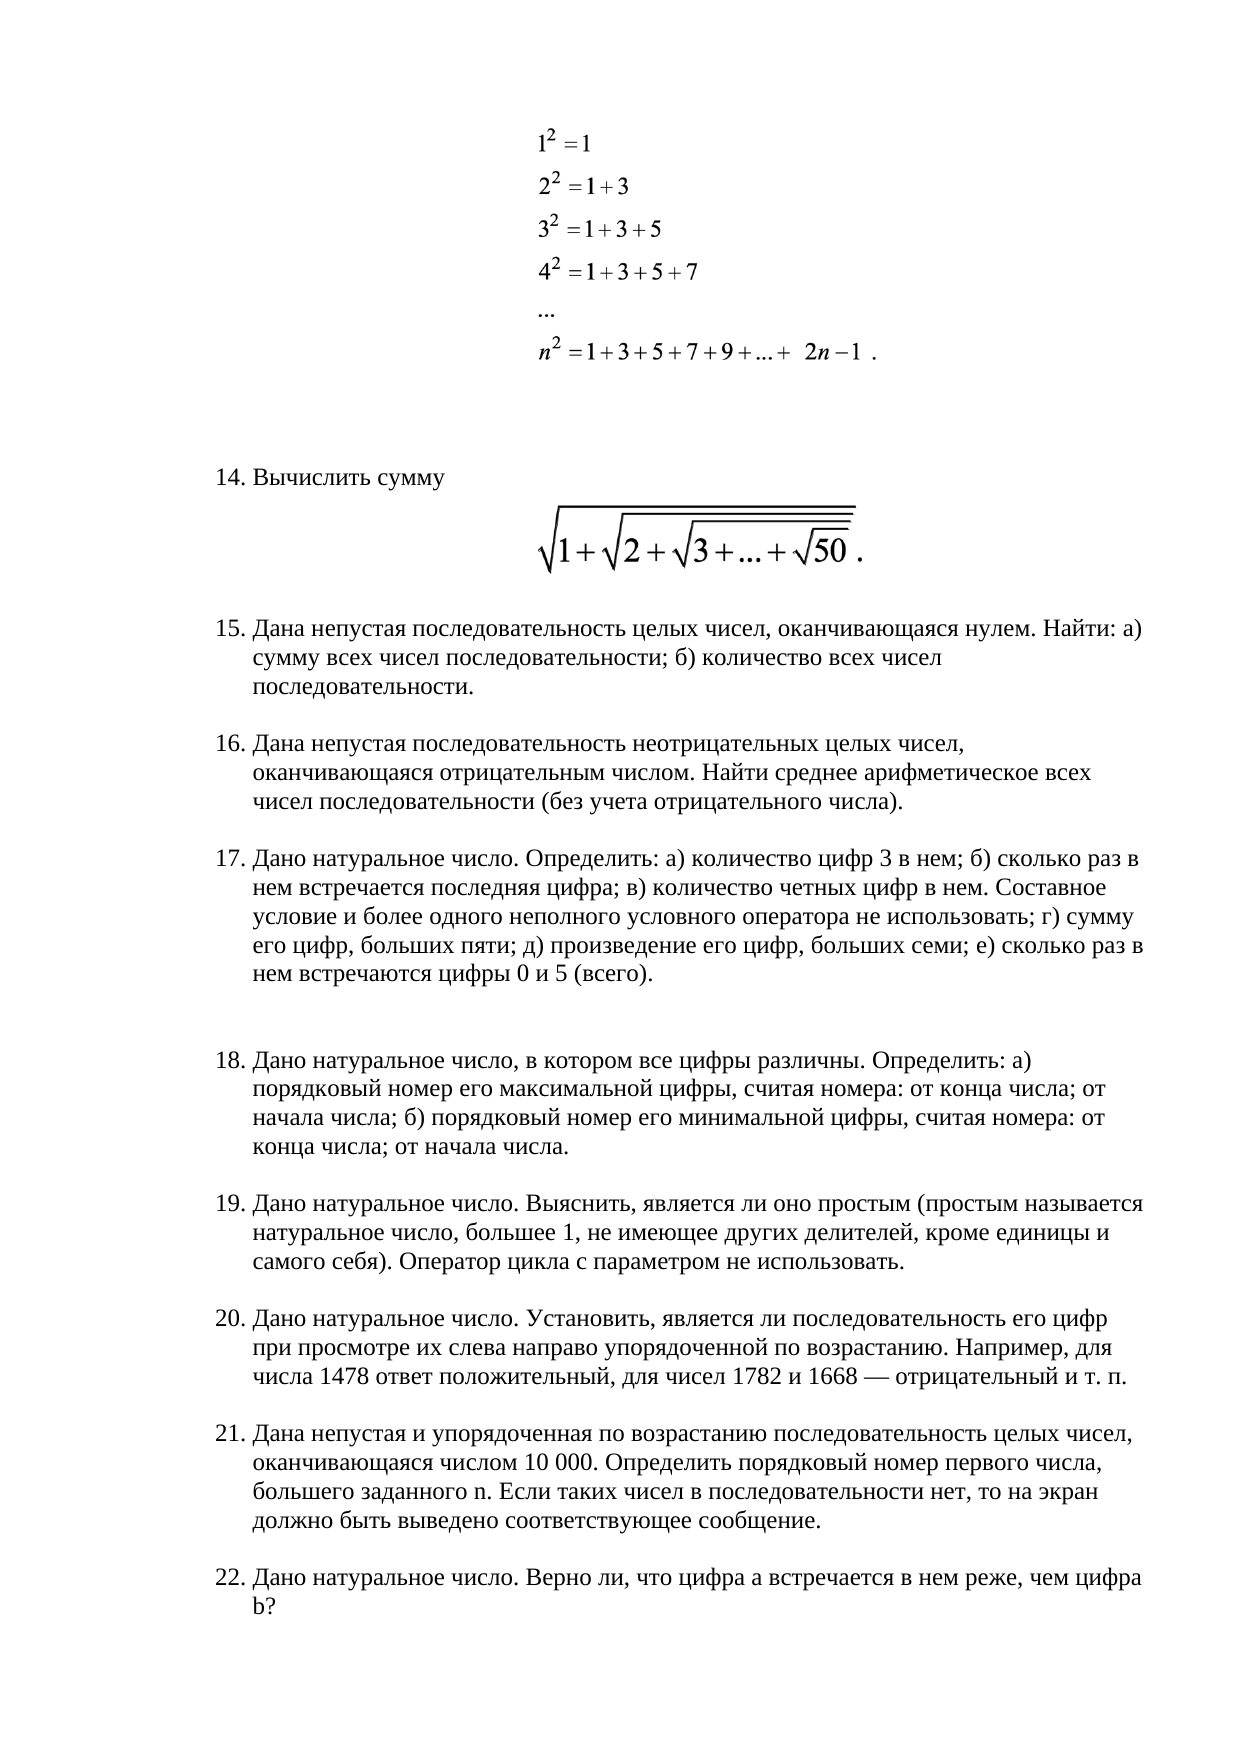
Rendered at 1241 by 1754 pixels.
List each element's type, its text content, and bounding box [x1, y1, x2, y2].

list Дано натуральное число, в котором все цифры различны. Определить: а) порядковый номер его максимальной цифры, считая номера: от конца числа; от начала числа; б) порядковый номер его минимальной цифры, считая номера: от конца числа; от начала числа. [215, 1045, 1152, 1160]
list Вычислить сумму [215, 462, 1152, 491]
list Дано натуральное число. Выяснить, является ли оно простым (простым называется натуральное число, большее 1, не имеющее других делителей, кроме единицы и самого себя). Оператор цикла с параметром не использовать. [215, 1188, 1152, 1275]
picture [532, 491, 872, 585]
list Дано натуральное число. Определить: а) количество цифр 3 в нем; б) сколько раз в нем встречается последняя цифра; в) количество четных цифр в нем. Составное условие и более одного неполного условного оператора не использовать; г) сумму его цифр, больших пяти; д) произведение его цифр, больших семи; е) сколько раз в нем встречаются цифры 0 и 5 (всего). [215, 843, 1152, 987]
list Дано натуральное число. Установить, является ли последовательность его цифр при просмотре их слева направо упорядоченной по возрастанию. Например, для числа 1478 ответ положительный, для чисел 1782 и 1668 — отрицательный и т. п. [215, 1303, 1152, 1390]
list Дана непустая последовательность неотрицательных целых чисел, оканчивающаяся отрицательным числом. Найти среднее арифметическое всех чисел последовательности (без учета отрицательного числа). [215, 728, 1152, 815]
picture [516, 118, 888, 376]
list Дана непустая и упорядоченная по возрастанию последовательность целых чисел, оканчивающаяся числом 10 000. Определить порядковый номер первого числа, большего заданного n. Если таких чисел в последовательности нет, то на экран должно быть выведено соответствующее сообщение. [215, 1418, 1152, 1533]
list Дана непустая последовательность целых чисел, оканчивающаяся нулем. Найти: а) сумму всех чисел последовательности; б) количество всех чисел последовательности. [215, 613, 1152, 700]
list Дано натуральное число. Верно ли, что цифра a встречается в нем реже, чем цифра b? [215, 1562, 1152, 1620]
